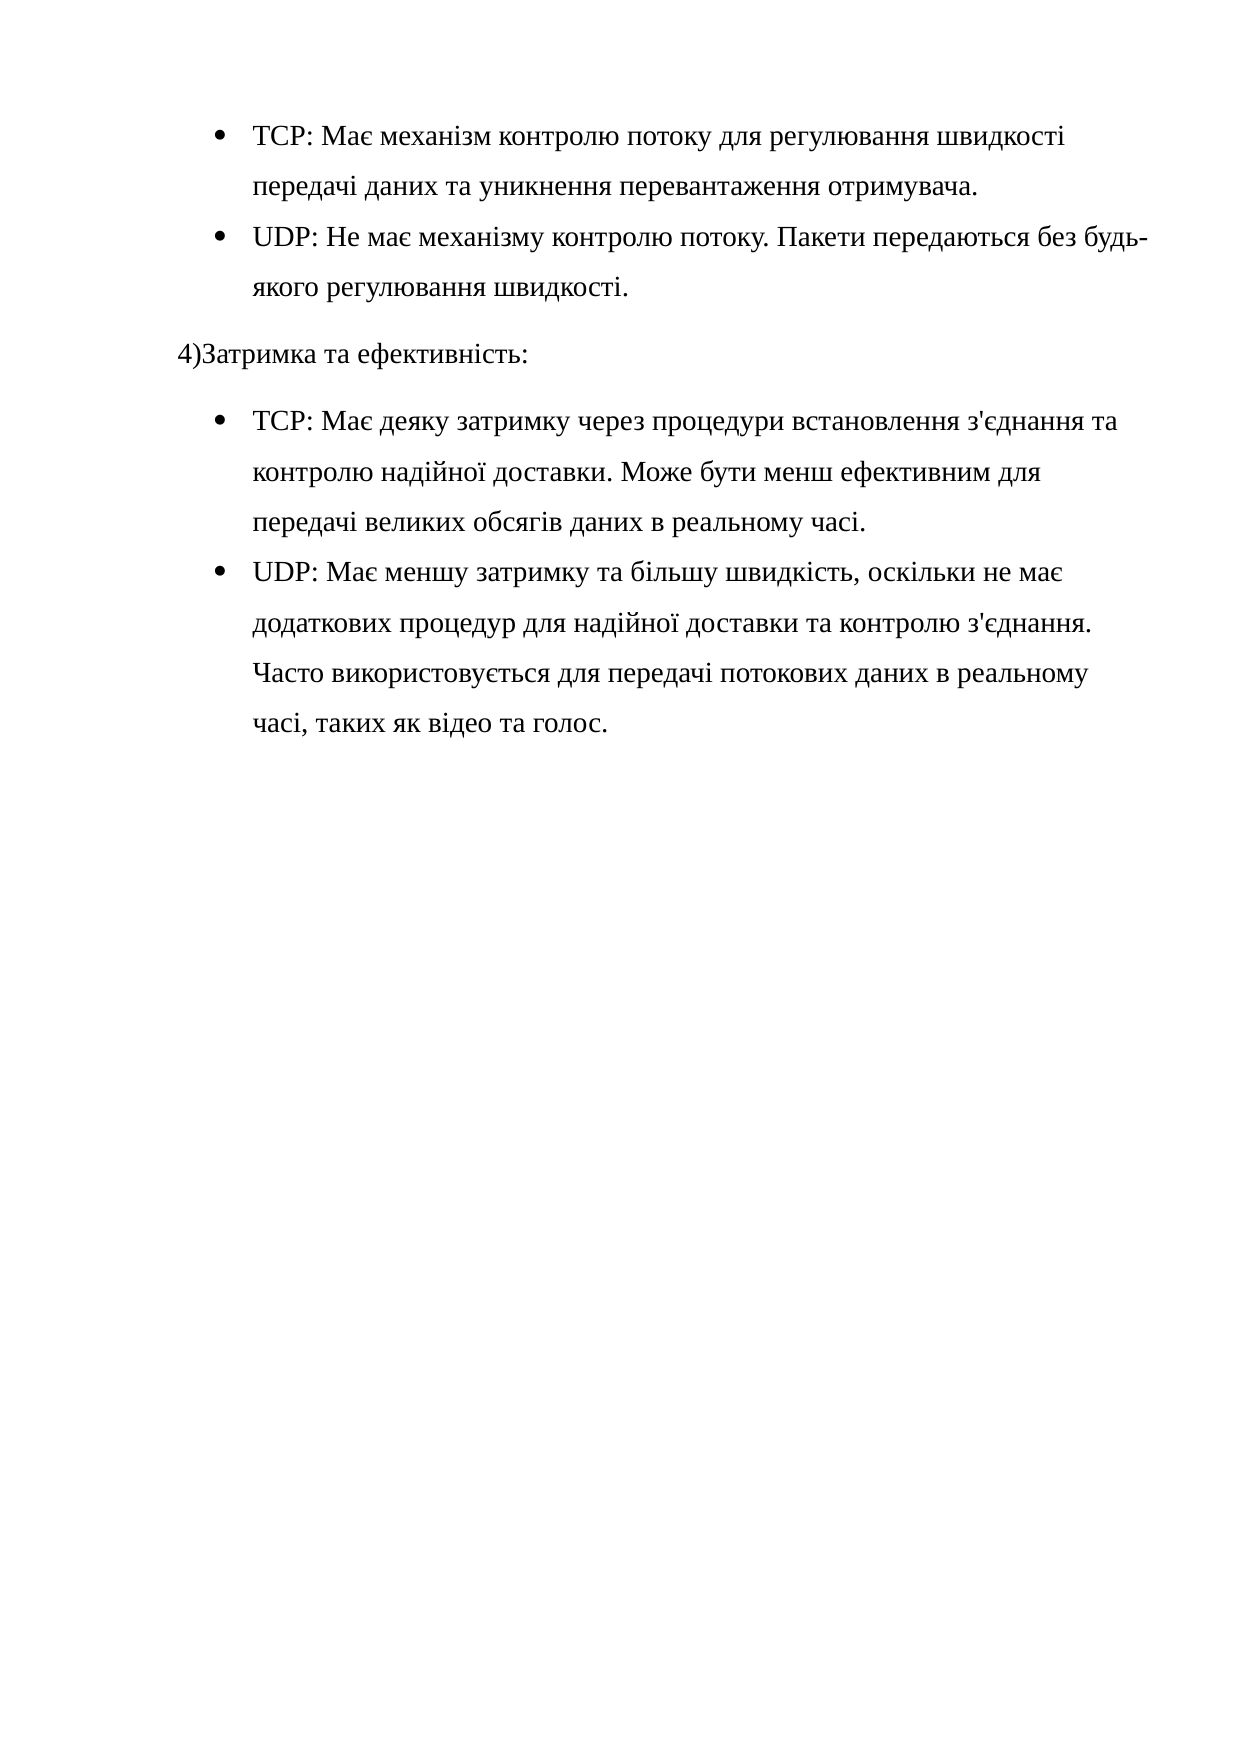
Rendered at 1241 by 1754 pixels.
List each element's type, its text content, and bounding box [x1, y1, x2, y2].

list TCP: Має механізм контролю потоку для регулювання швидкості передачі даних та уникнення перевантаження отримувача. [215, 118, 1152, 202]
list UDP: Не має механізму контролю потоку. Пакети передаються без будь-якого регулювання швидкості. [215, 219, 1152, 303]
list UDP: Має меншу затримку та більшу швидкість, оскільки не має додаткових процедур для надійної доставки та контролю з'єднання. Часто використовується для передачі потокових даних в реальному часі, таких як відео та голос. [215, 554, 1152, 739]
text 4)Затримка та ефективність: [177, 336, 1152, 370]
list TCP: Має деяку затримку через процедури встановлення з'єднання та контролю надійної доставки. Може бути менш ефективним для передачі великих обсягів даних в реальному часі. [215, 403, 1152, 537]
